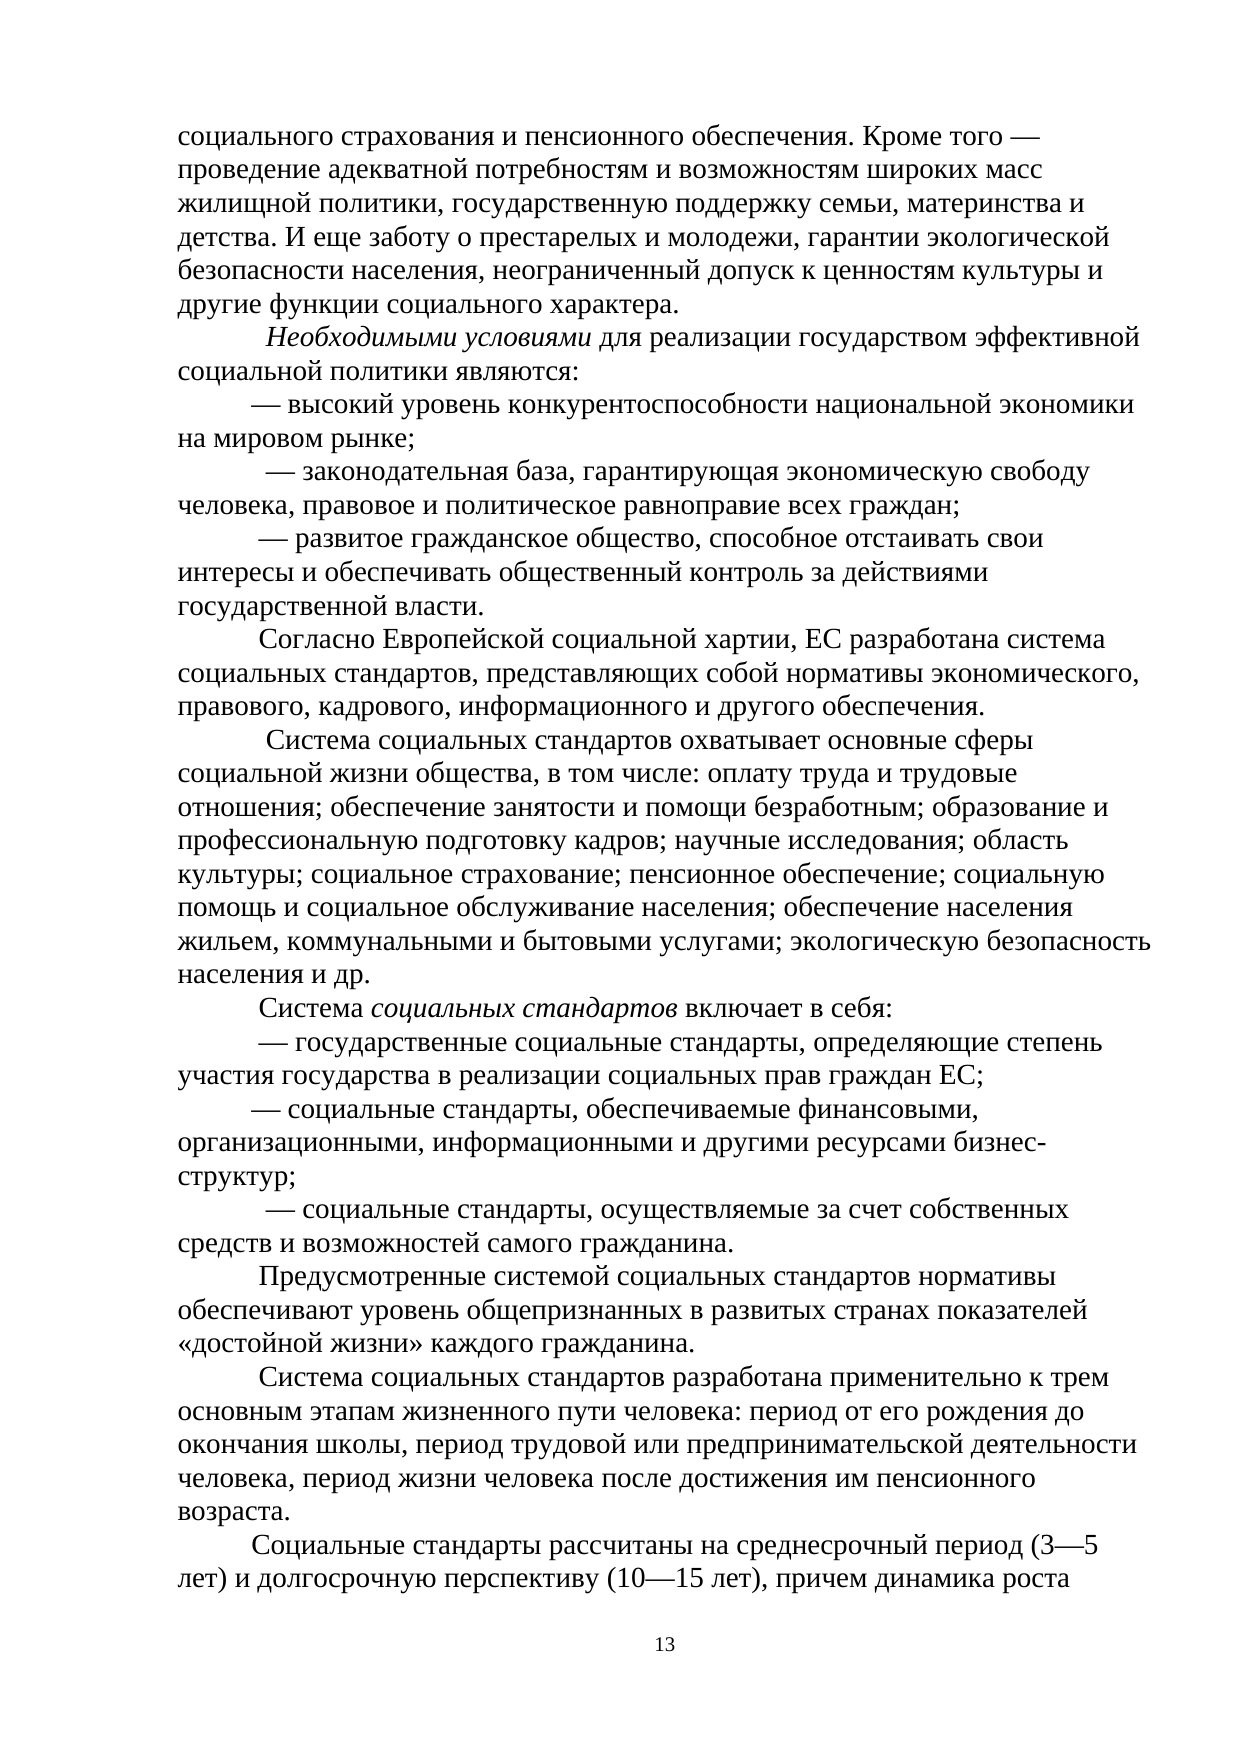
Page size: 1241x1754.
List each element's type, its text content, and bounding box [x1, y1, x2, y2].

text — социальные стандарты, обеспечиваемые финансовыми, организационными, информационными и другими ресурсами бизнес-структур; [177, 1091, 1152, 1191]
text Предусмотренные системой социальных стандартов нормативы обеспечивают уровень общепризнанных в развитых странах показателей «достойной жизни» каждого гражданина. [177, 1258, 1152, 1359]
text Система социальных стандартов охватывает основные сферы социальной жизни общества, в том числе: оплату труда и трудовые отношения; обеспечение занятости и помощи безработным; образование и профессиональную подготовку кадров; научные исследования; область культуры; социальное страхование; пенсионное обеспечение; социальную помощь и социальное обслуживание населения; обеспечение населения жильем, коммунальными и бытовыми услугами; экологическую безопасность населения и др. [177, 722, 1152, 990]
text Система социальных стандартов включает в себя: [177, 990, 1152, 1024]
text Необходимыми условиями для реализации государством эффективной социальной политики являются: [177, 319, 1152, 386]
text — социальные стандарты, осуществляемые за счет собственных средств и возможностей самого гражданина. [177, 1191, 1152, 1258]
text — законодательная база, гарантирующая экономическую свободу человека, правовое и политическое равноправие всех граждан; [177, 453, 1152, 521]
text Согласно Европейской социальной хартии, ЕС разработана система социальных стандартов, представляющих собой нормативы экономического, правового, кадрового, информационного и другого обеспечения. [177, 621, 1152, 722]
text — развитое гражданское общество, способное отстаивать свои интересы и обеспечивать общественный контроль за действиями государственной власти. [177, 521, 1152, 621]
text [177, 1527, 1152, 1594]
text — государственные социальные стандарты, определяющие степень участия государства в реализации социальных прав граждан ЕС; [177, 1024, 1152, 1091]
text Система социальных стандартов разработана применительно к трем основным этапам жизненного пути человека: период от его рождения до окончания школы, период трудовой или предпринимательской деятельности человека, период жизни человека после достижения им пенсионного возраста. [177, 1359, 1152, 1527]
text — высокий уровень конкурентоспособности национальной экономики на мировом рынке; [177, 386, 1152, 453]
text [177, 118, 1152, 319]
